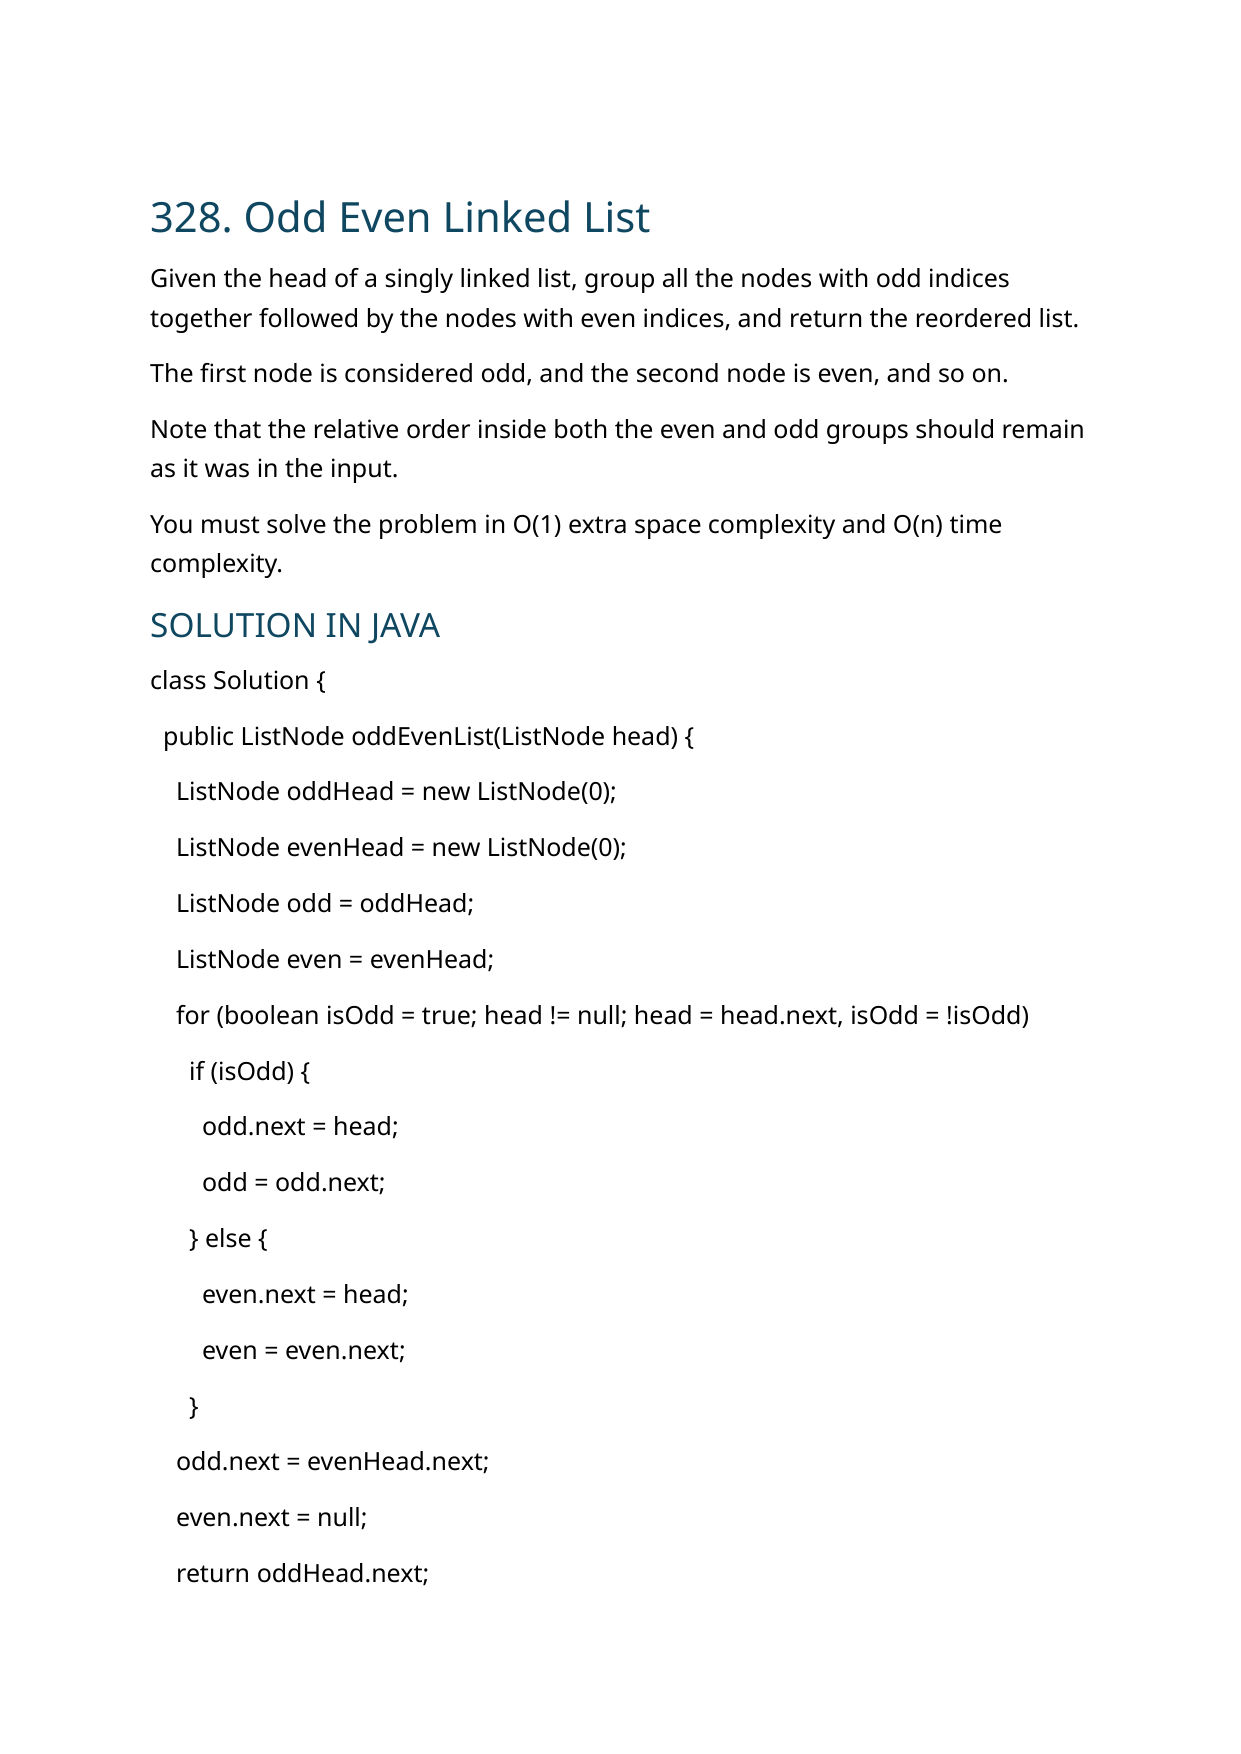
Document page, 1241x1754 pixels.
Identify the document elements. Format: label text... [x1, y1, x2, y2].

text odd.next = head; [150, 1109, 1090, 1143]
text ListNode oddHead = new ListNode(0); [150, 774, 1090, 808]
text even.next = null; [150, 1500, 1090, 1534]
text public ListNode oddEvenList(ListNode head) { [150, 718, 1090, 752]
text The first node is considered odd, and the second node is even, and so on. [150, 356, 1090, 390]
text } else { [150, 1221, 1090, 1255]
subtitle 328. Odd Even Linked List [150, 187, 1090, 244]
text if (isOdd) { [150, 1053, 1090, 1087]
text odd.next = evenHead.next; [150, 1444, 1090, 1478]
text } [150, 1388, 1090, 1422]
text for (boolean isOdd = true; head != null; head = head.next, isOdd = !isOdd) [150, 997, 1090, 1031]
text class Solution { [150, 662, 1090, 696]
text ListNode odd = oddHead; [150, 886, 1090, 920]
text ListNode evenHead = new ListNode(0); [150, 830, 1090, 864]
text even.next = head; [150, 1277, 1090, 1311]
text odd = odd.next; [150, 1165, 1090, 1199]
text return oddHead.next; [150, 1556, 1090, 1590]
text even = even.next; [150, 1332, 1090, 1366]
text ListNode even = evenHead; [150, 942, 1090, 976]
subtitle SOLUTION IN JAVA [150, 602, 1090, 647]
text Note that the relative order inside both the even and odd groups should remain as it was in the input. [150, 412, 1090, 485]
text You must solve the problem in O(1) extra space complexity and O(n) time complexity. [150, 507, 1090, 580]
text Given the head of a singly linked list, group all the nodes with odd indices together followed by the nodes with even indices, and return the reordered list. [150, 261, 1090, 334]
